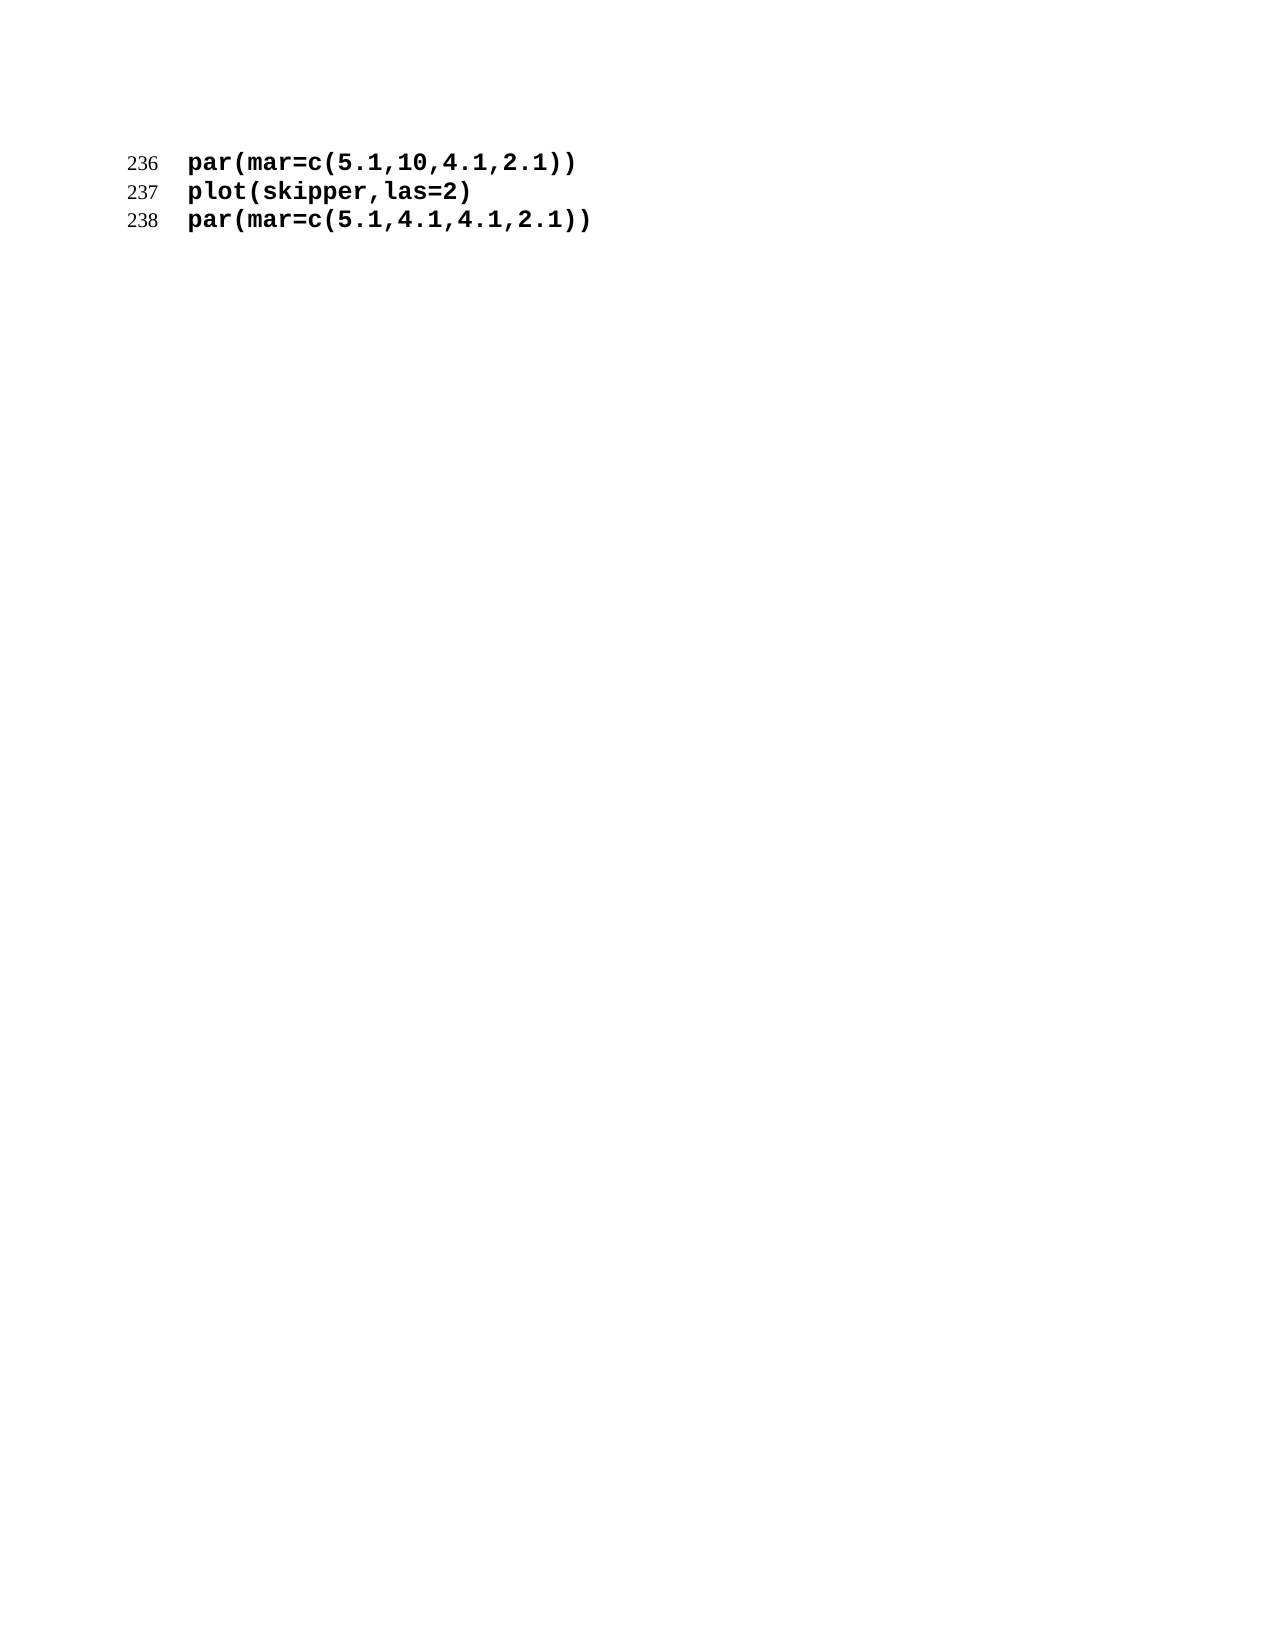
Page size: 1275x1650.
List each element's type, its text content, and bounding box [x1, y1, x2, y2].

text par(mar=c(5.1,10,4.1,2.1)) [187, 150, 1087, 178]
text plot(skipper,las=2) [187, 178, 1087, 207]
text par(mar=c(5.1,4.1,4.1,2.1)) [187, 207, 1087, 235]
